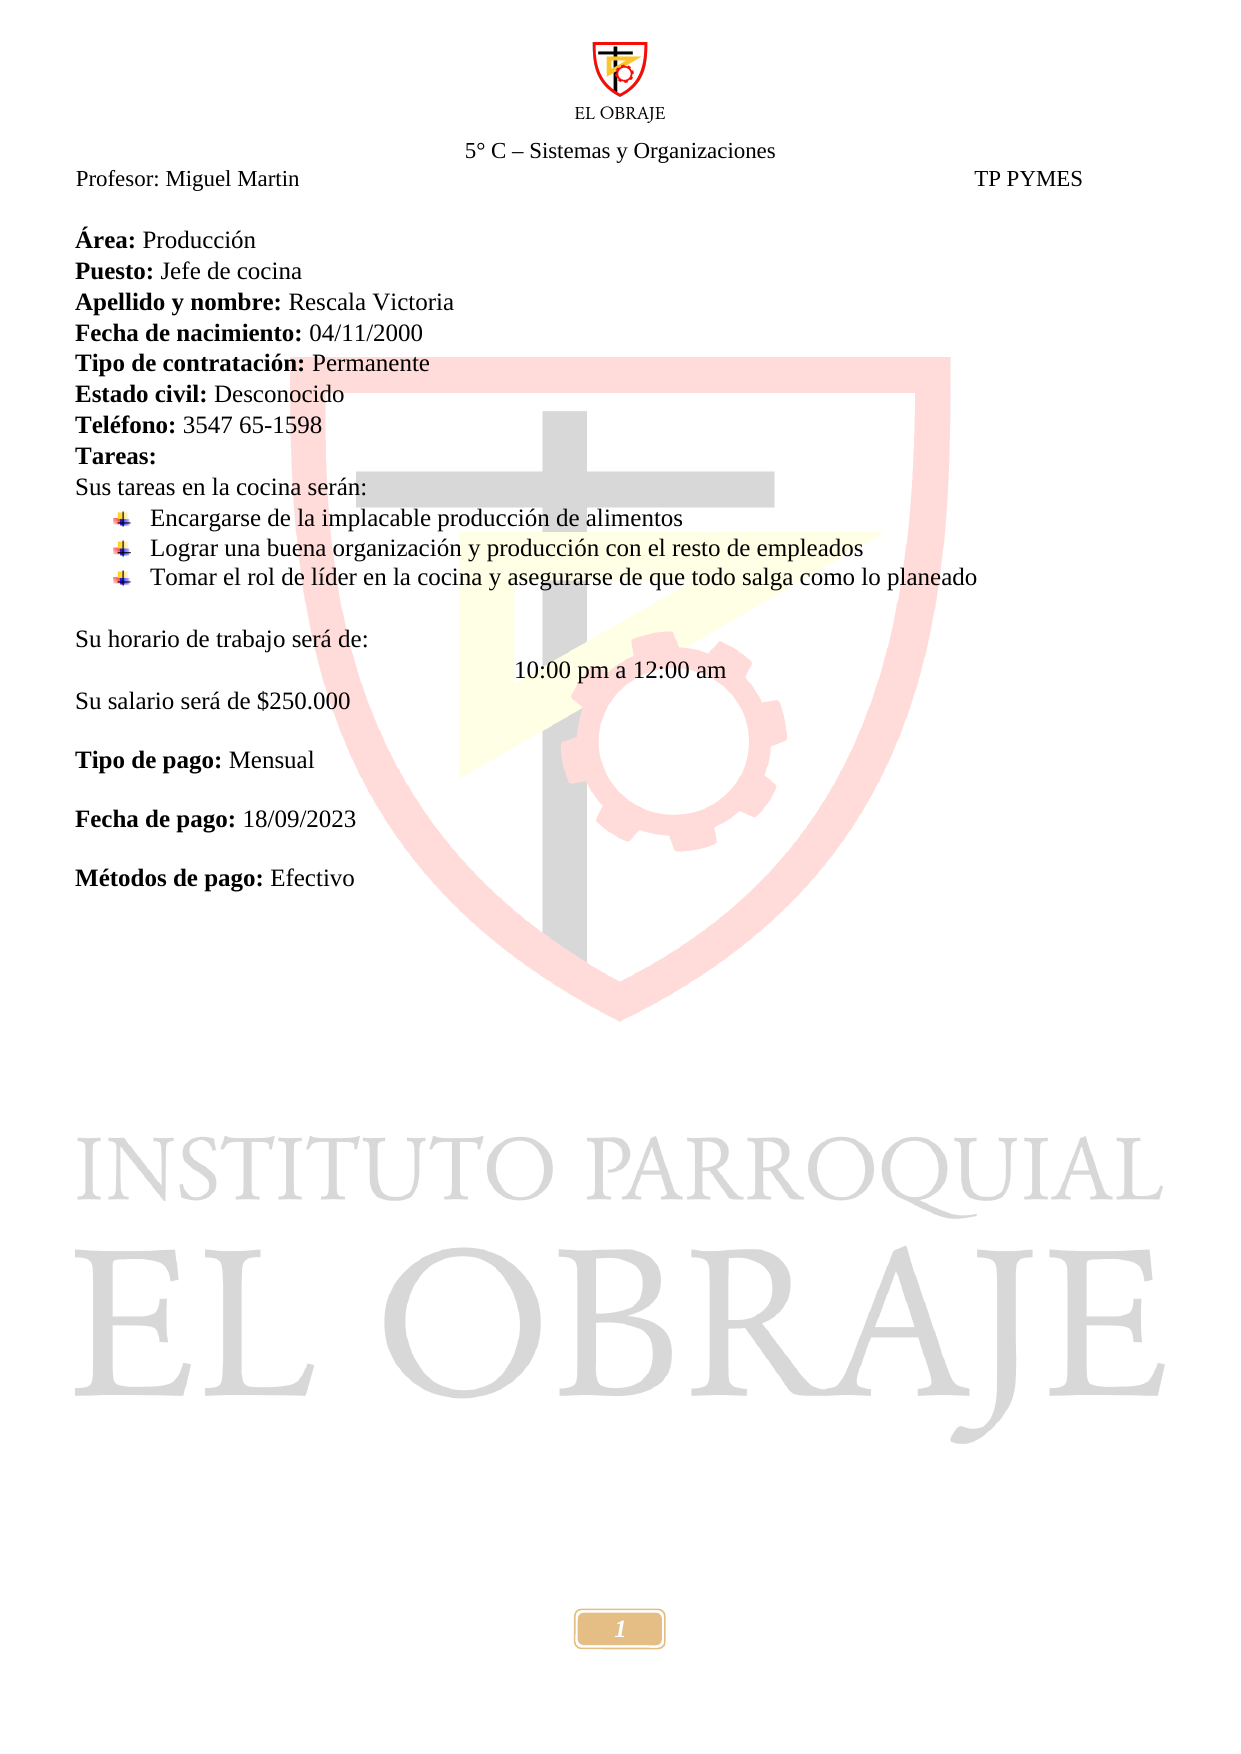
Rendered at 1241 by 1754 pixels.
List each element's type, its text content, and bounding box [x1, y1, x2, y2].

text Su horario de trabajo será de: [75, 624, 1165, 653]
text Área: Producción [75, 225, 1165, 253]
text Sus tareas en la cocina serán: [75, 472, 1165, 501]
text Puesto: Jefe de cocina [75, 256, 1165, 284]
text Teléfono: 3547 65-1598 [75, 410, 1165, 439]
picture [113, 539, 131, 557]
text Fecha de pago: 18/09/2023 [75, 804, 1165, 833]
text 10:00 pm a 12:00 am [75, 655, 1165, 684]
text Tareas: [75, 441, 1165, 470]
list Lograr una buena organización y producción con el resto de empleados [112, 533, 1165, 562]
text Estado civil: Desconocido [75, 379, 1165, 408]
list Encargarse de la implacable producción de alimentos [112, 503, 1165, 532]
text Fecha de nacimiento: 04/11/2000 [75, 318, 1165, 346]
text Tipo de contratación: Permanente [75, 348, 1165, 377]
picture [113, 510, 131, 527]
picture [113, 569, 131, 586]
text Apellido y nombre: Rescala Victoria [75, 287, 1165, 315]
list Tomar el rol de líder en la cocina y asegurarse de que todo salga como lo planeado [112, 562, 1165, 591]
text Su salario será de $250.000 [75, 686, 1165, 715]
text Métodos de pago: Efectivo [75, 863, 1165, 891]
picture [575, 42, 665, 123]
text Tipo de pago: Mensual [75, 745, 1165, 774]
